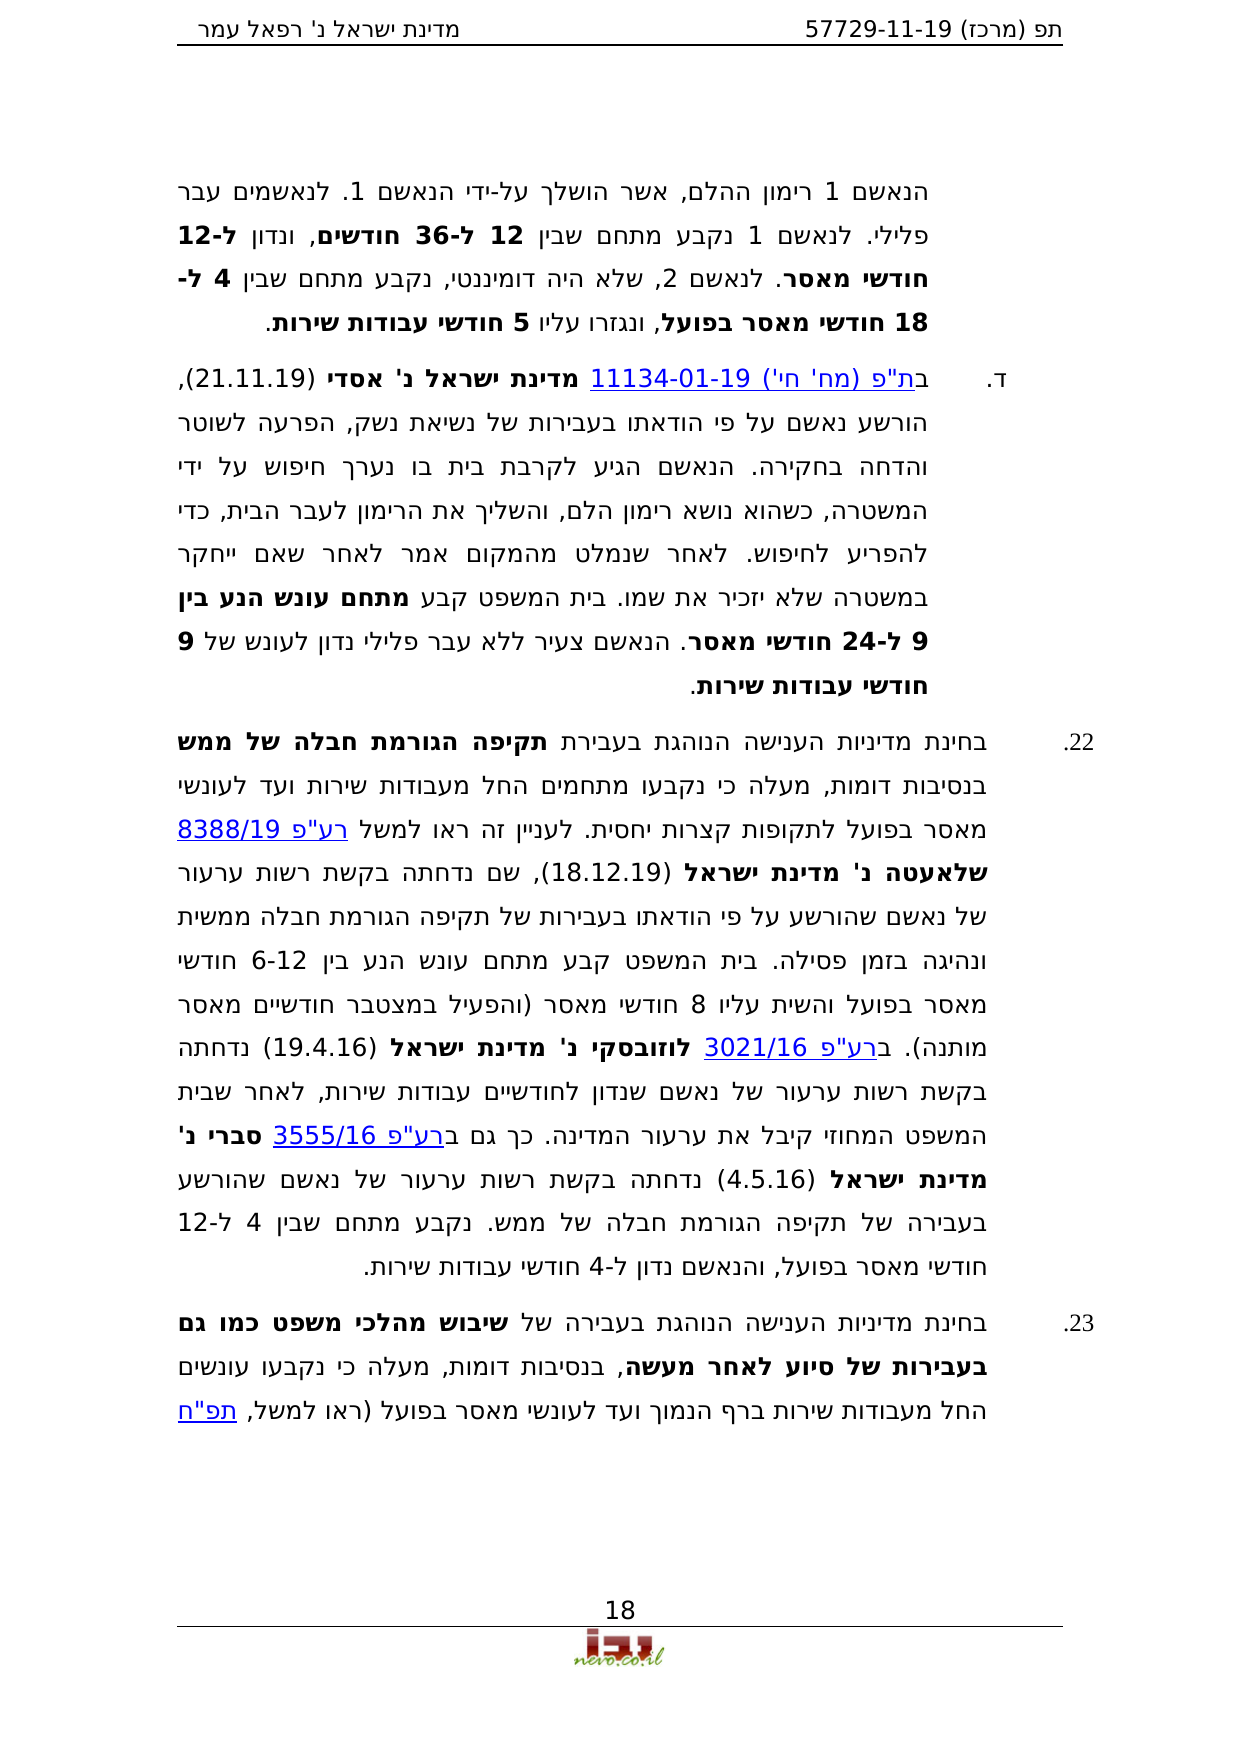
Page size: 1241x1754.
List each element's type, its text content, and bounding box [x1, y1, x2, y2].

list בחינת מדיניות הענישה הנוהגת בעבירת תקיפה הגורמת חבלה של ממש בנסיבות דומות, מעלה כי נקבעו מתחמים החל מעבודות שירות ועד לעונשי מאסר בפועל לתקופות קצרות יחסית. לעניין זה ראו למשל רע"פ 8388/19 שלאעטה נ' מדינת ישראל (18.12.19), שם נדחתה בקשת רשות ערעור של נאשם שהורשע על פי הודאתו בעבירות של תקיפה הגורמת חבלה ממשית ונהיגה בזמן פסילה. בית המשפט קבע מתחם עונש הנע בין 6-12 חודשי מאסר בפועל והשית עליו 8 חודשי מאסר (והפעיל במצטבר חודשיים מאסר מותנה). ברע"פ 3021/16 לוזובסקי נ' מדינת ישראל (19.4.16) נדחתה בקשת רשות ערעור של נאשם שנדון לחודשיים עבודות שירות, לאחר שבית המשפט המחוזי קיבל את ערעור המדינה. כך גם ברע"פ 3555/16 סברי נ' מדינת ישראל (4.5.16) נדחתה בקשת רשות ערעור של נאשם שהורשע בעבירה של תקיפה הגורמת חבלה של ממש. נקבע מתחם שבין 4 ל-12 חודשי מאסר בפועל, והנאשם נדון ל-4 חודשי עבודות שירות. [177, 727, 1063, 1281]
picture [574, 1628, 666, 1667]
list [177, 1308, 1063, 1425]
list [177, 177, 985, 338]
list בת"פ (מח' חי') 11134-01-19 מדינת ישראל נ' אסדי (21.11.19), הורשע נאשם על פי הודאתו בעבירות של נשיאת נשק, הפרעה לשוטר והדחה בחקירה. הנאשם הגיע לקרבת בית בו נערך חיפוש על ידי המשטרה, כשהוא נושא רימון הלם, והשליך את הרימון לעבר הבית, כדי להפריע לחיפוש. לאחר שנמלט מהמקום אמר לאחר שאם ייחקר במשטרה שלא יזכיר את שמו. בית המשפט קבע מתחם עונש הנע בין 9 ל-24 חודשי מאסר. הנאשם צעיר ללא עבר פלילי נדון לעונש של 9 חודשי עבודות שירות. [177, 365, 985, 700]
